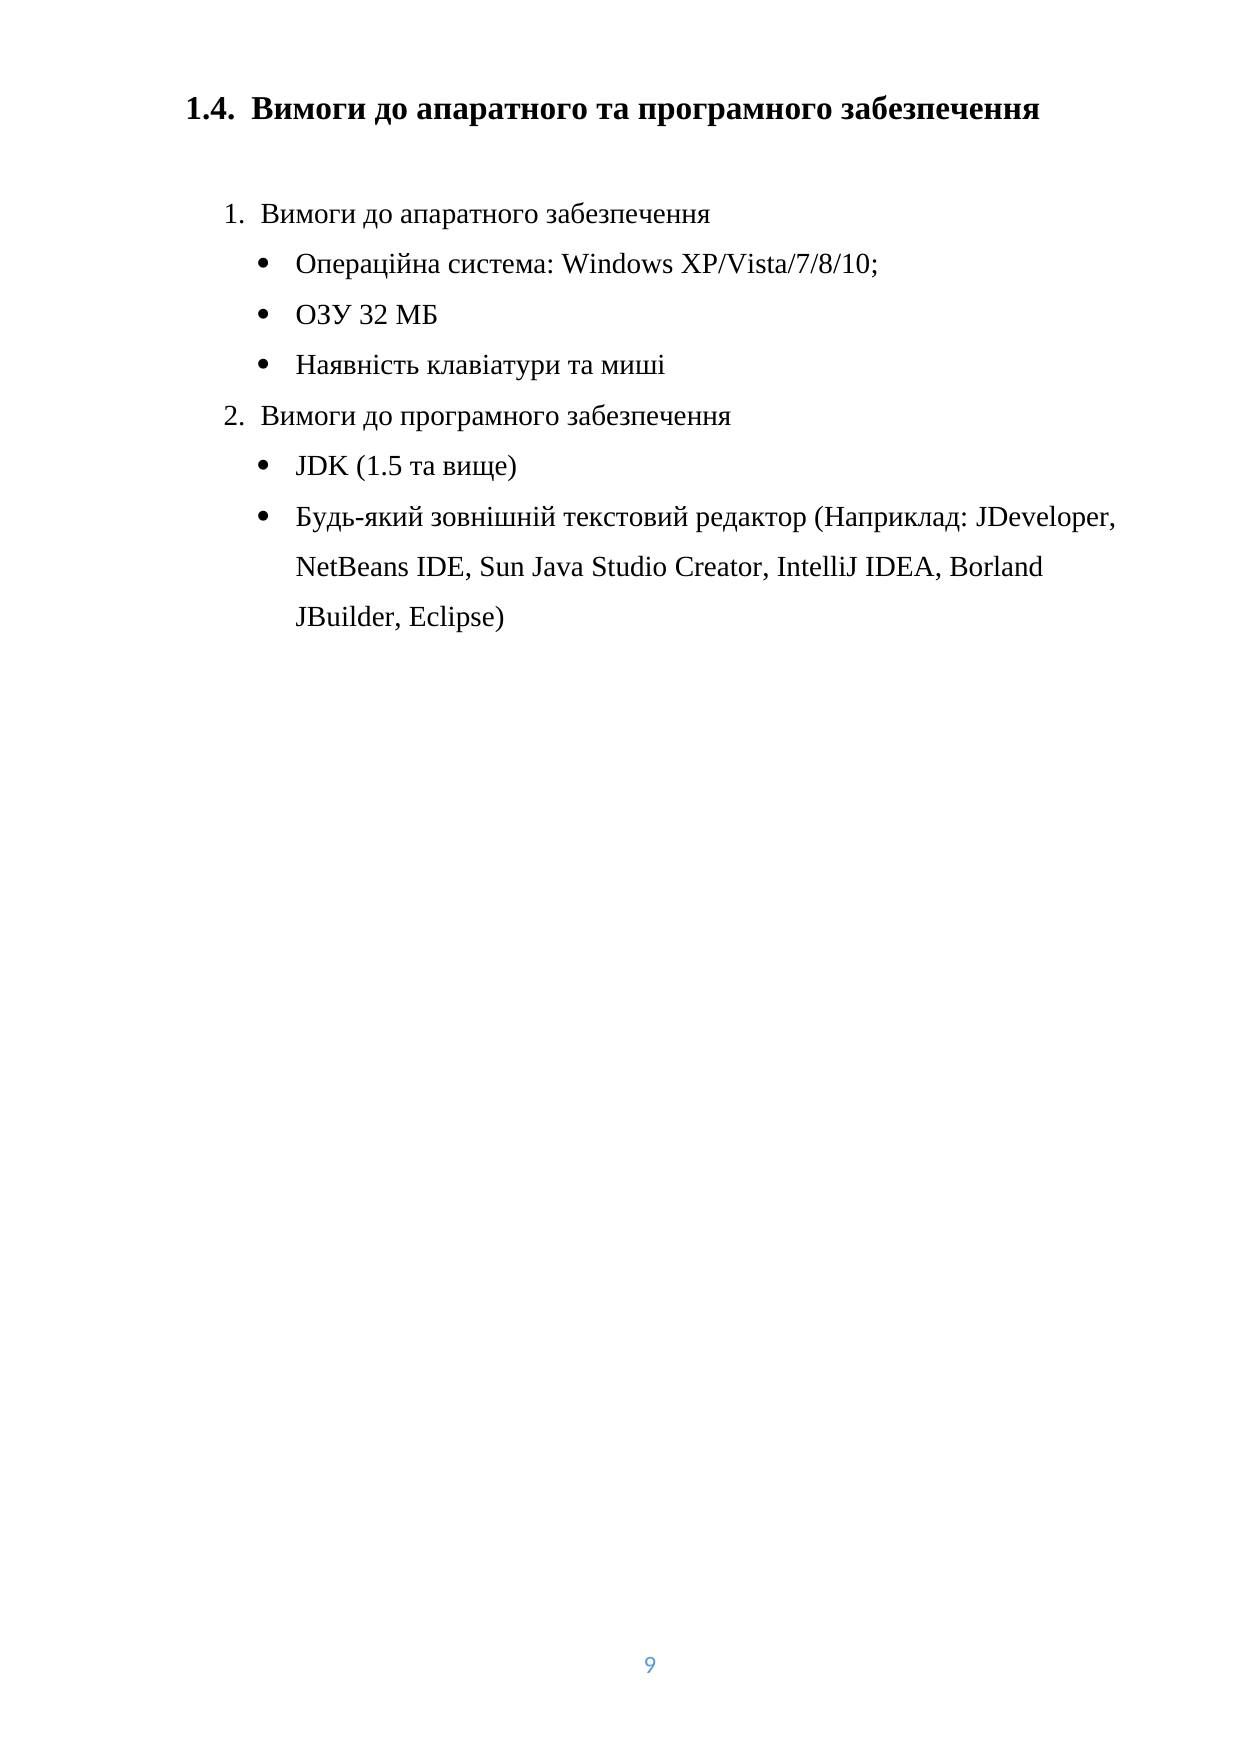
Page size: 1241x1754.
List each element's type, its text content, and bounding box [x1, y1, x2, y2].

list Наявність клавіатури та миші [258, 347, 1152, 381]
list Вимоги до апаратного та програмного забезпечення [185, 88, 1152, 127]
list Вимоги до програмного забезпечення [223, 398, 1152, 431]
list Вимоги до апаратного забезпечення [223, 196, 1152, 230]
list Операційна система: Windows XP/Vista/7/8/10; [258, 247, 1152, 280]
list Будь-який зовнішній текстовий редактор (Наприклад: JDeveloper, NetBeans IDE, Sun Java Studio Creator, IntelliJ IDEA, Borland JBuilder, Eclipse) [258, 499, 1152, 633]
list JDK (1.5 та вище) [258, 448, 1152, 482]
list ОЗУ 32 МБ [258, 297, 1152, 331]
